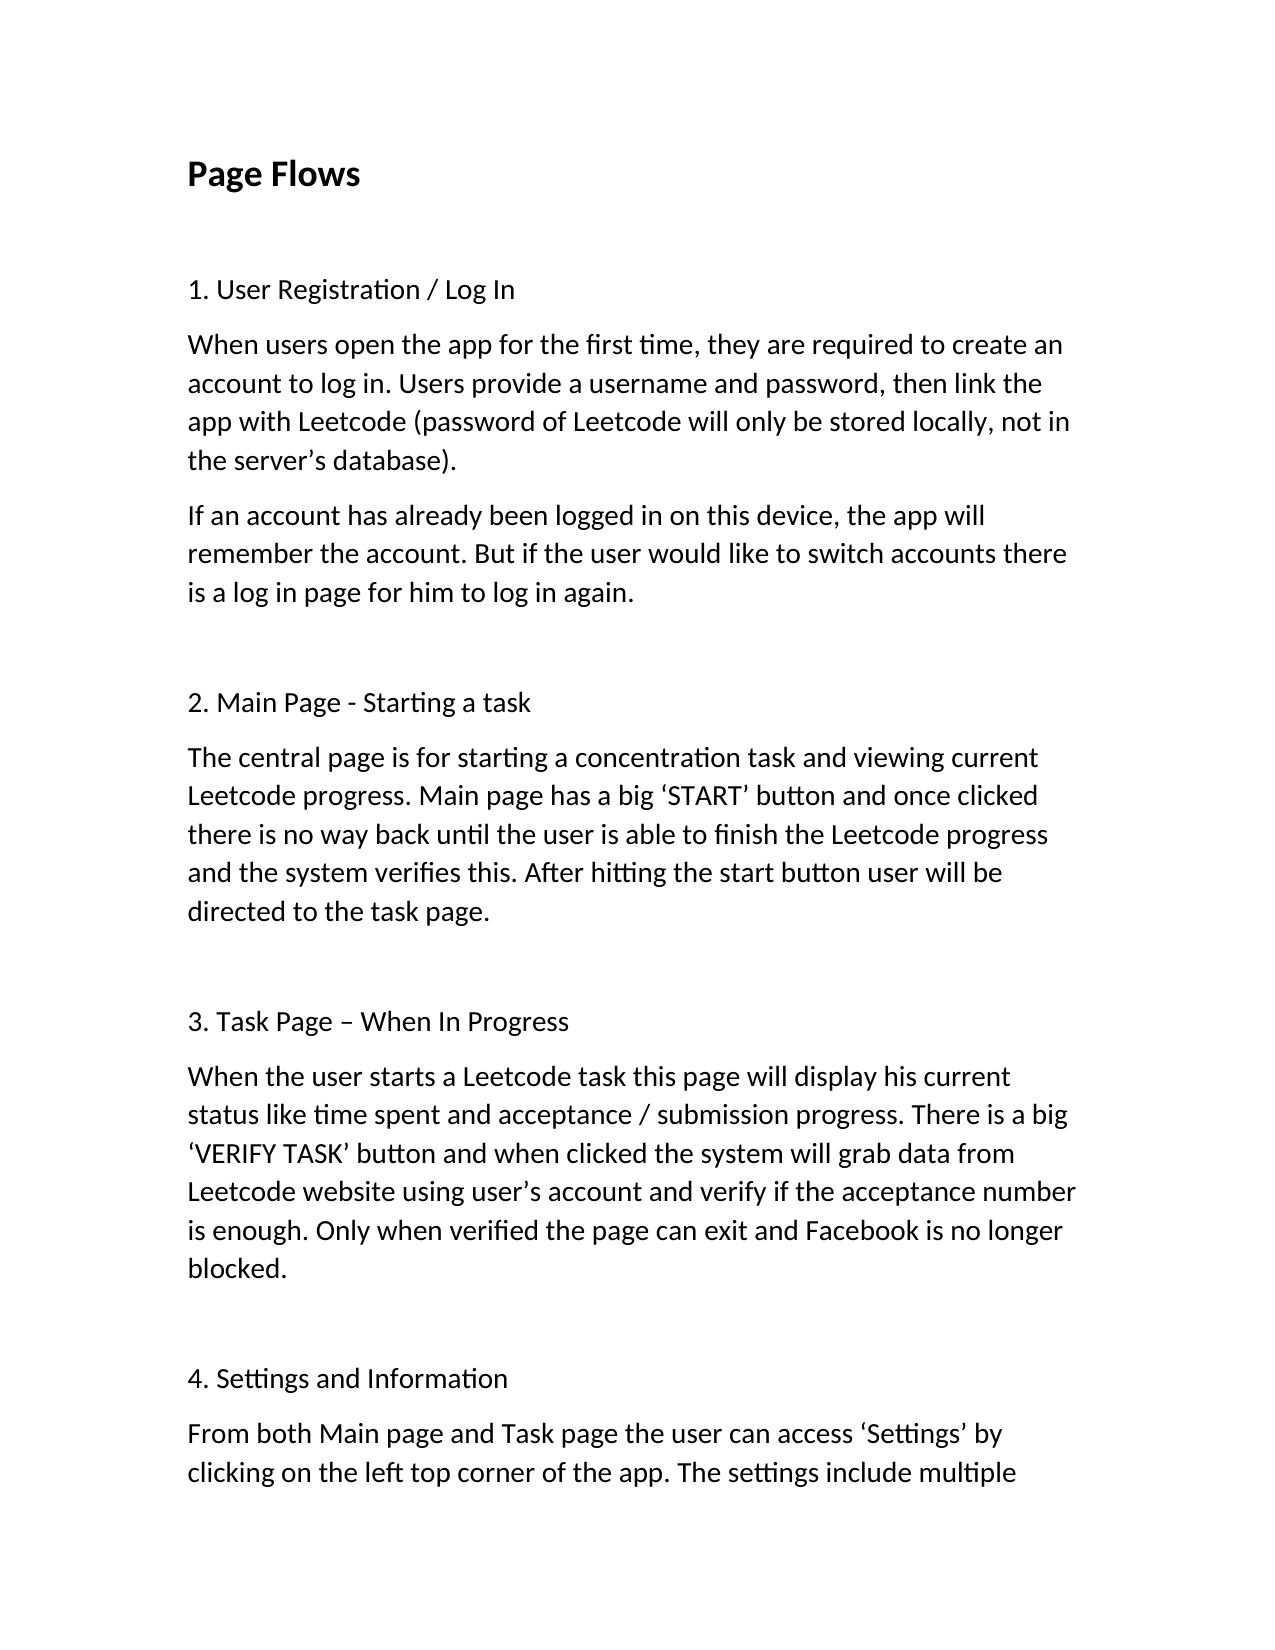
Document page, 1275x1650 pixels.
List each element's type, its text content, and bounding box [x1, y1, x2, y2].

text Page Flows [187, 150, 1087, 196]
text 1. User Registration / Log In [187, 271, 1087, 307]
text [187, 1416, 1087, 1489]
text If an account has already been logged in on this device, the app will remember the account. But if the user would like to switch accounts there is a log in page for him to log in again. [187, 497, 1087, 609]
text When users open the app for the first time, they are required to create an account to log in. Users provide a username and password, then link the app with Leetcode (password of Leetcode will only be stored locally, not in the server’s database). [187, 326, 1087, 477]
text 4. Settings and Information [187, 1360, 1087, 1396]
text 3. Task Page – When In Progress [187, 1003, 1087, 1038]
text The central page is for starting a concentration task and viewing current Leetcode progress. Main page has a big ‘START’ button and once clicked there is no way back until the user is able to finish the Leetcode progress and the system verifies this. After hitting the start button user will be directed to the task page. [187, 739, 1087, 928]
text 2. Main Page - Starting a task [187, 684, 1087, 719]
text When the user starts a Leetcode task this page will display his current status like time spent and acceptance / submission progress. There is a big ‘VERIFY TASK’ button and when clicked the system will grab data from Leetcode website using user’s account and verify if the acceptance number is enough. Only when verified the page can exit and Facebook is no longer blocked. [187, 1058, 1087, 1286]
